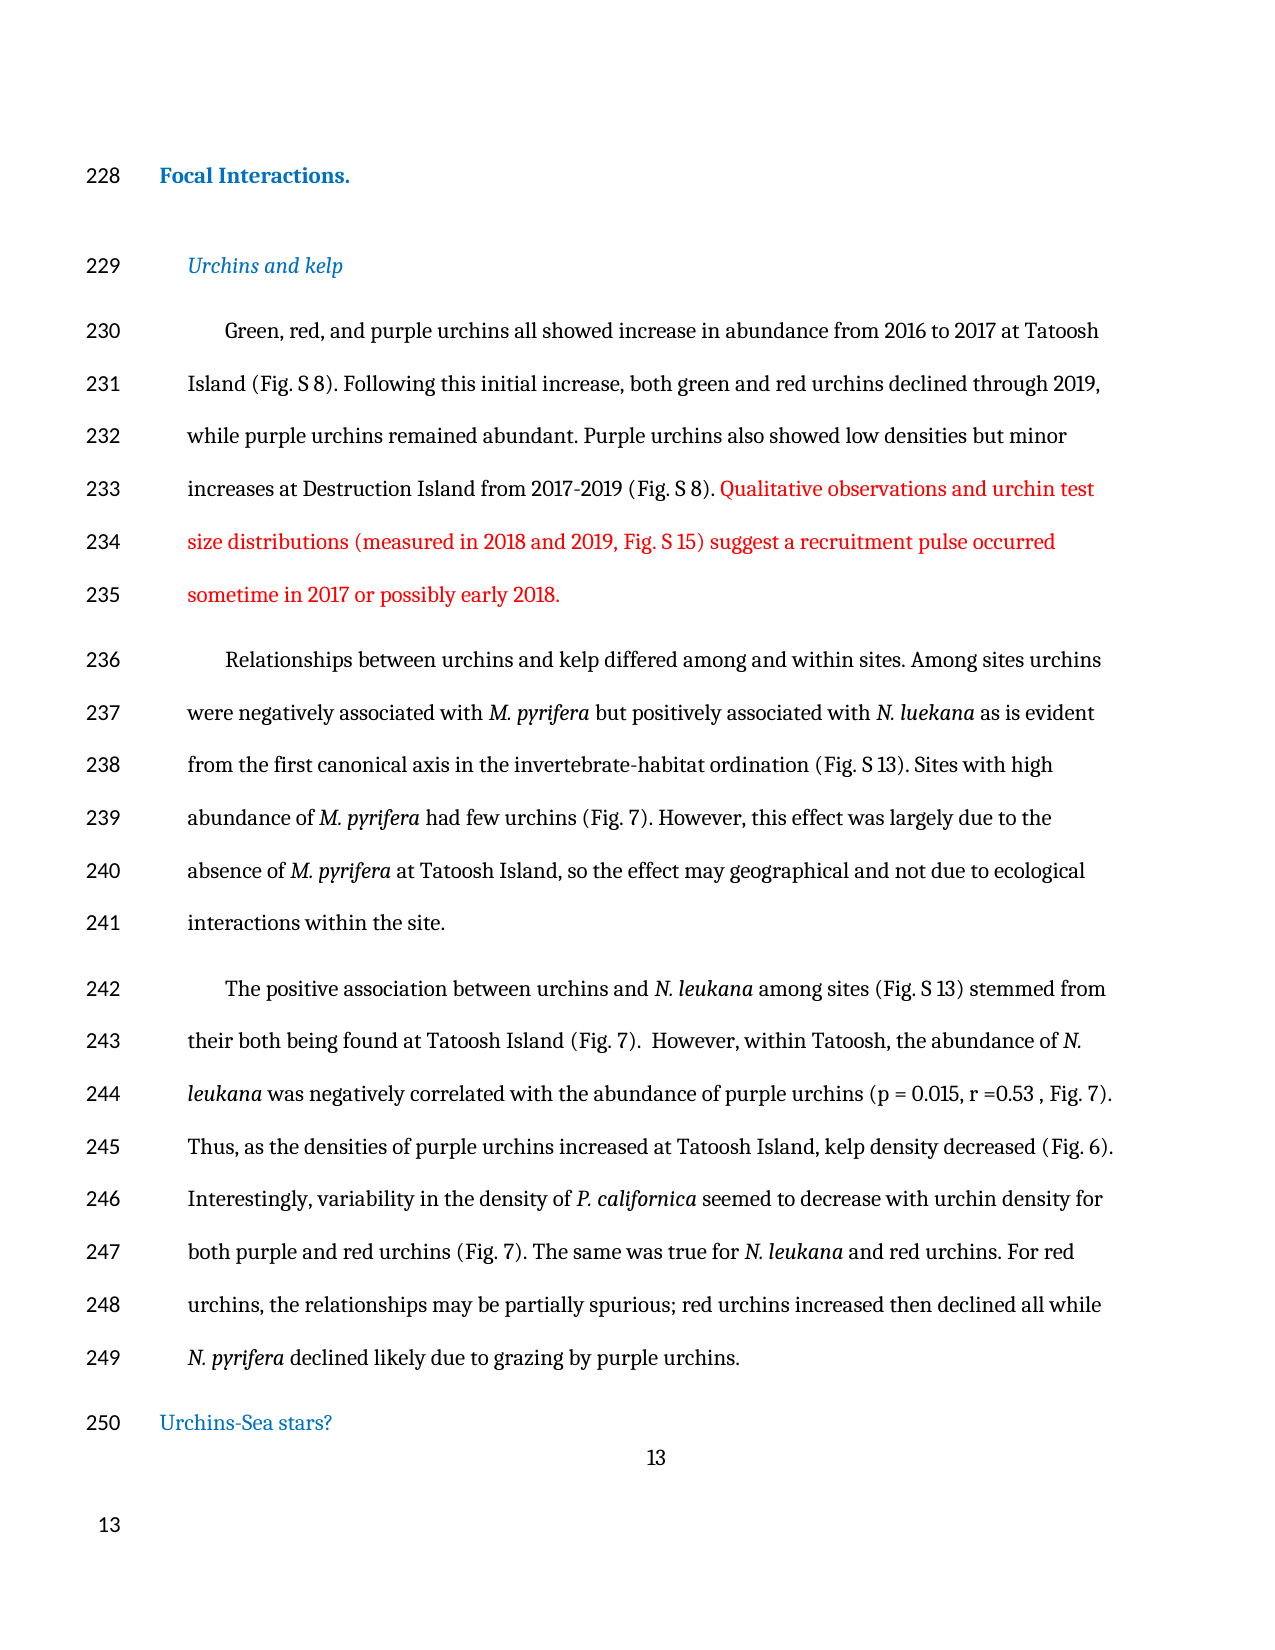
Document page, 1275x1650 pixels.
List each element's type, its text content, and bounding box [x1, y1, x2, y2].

text Relationships between urchins and kelp differed among and within sites. Among sites urchins were negatively associated with M. pyrifera but positively associated with N. luekana as is evident from the first canonical axis in the invertebrate-habitat ordination (Fig. S 13). Sites with high abundance of M. pyrifera had few urchins (Fig. 7). However, this effect was largely due to the absence of M. pyrifera at Tatoosh Island, so the effect may geographical and not due to ecological interactions within the site. [187, 647, 1125, 937]
text Focal Interactions. [150, 162, 1125, 189]
subtitle Urchins and kelp [187, 253, 1125, 279]
text The positive association between urchins and N. leukana among sites (Fig. S 13) stemmed from their both being found at Tatoosh Island (Fig. 7). However, within Tatoosh, the abundance of N. leukana was negatively correlated with the abundance of purple urchins (p = 0.015, r =0.53 , Fig. 7). Thus, as the densities of purple urchins increased at Tatoosh Island, kelp density decreased (Fig. 6). Interestingly, variability in the density of P. californica seemed to decrease with urchin density for both purple and red urchins (Fig. 7). The same was true for N. leukana and red urchins. For red urchins, the relationships may be partially spurious; red urchins increased then declined all while N. pyrifera declined likely due to grazing by purple urchins. [187, 975, 1125, 1371]
text Urchins-Sea stars? [150, 1409, 1125, 1436]
text Green, red, and purple urchins all showed increase in abundance from 2016 to 2017 at Tatoosh Island (Fig. S 8). Following this initial increase, both green and red urchins declined through 2019, while purple urchins remained abundant. Purple urchins also showed low densities but minor increases at Destruction Island from 2017-2019 (Fig. S 8). Qualitative observations and urchin test size distributions (measured in 2018 and 2019, Fig. S 15) suggest a recruitment pulse occurred sometime in 2017 or possibly early 2018. [187, 318, 1125, 608]
